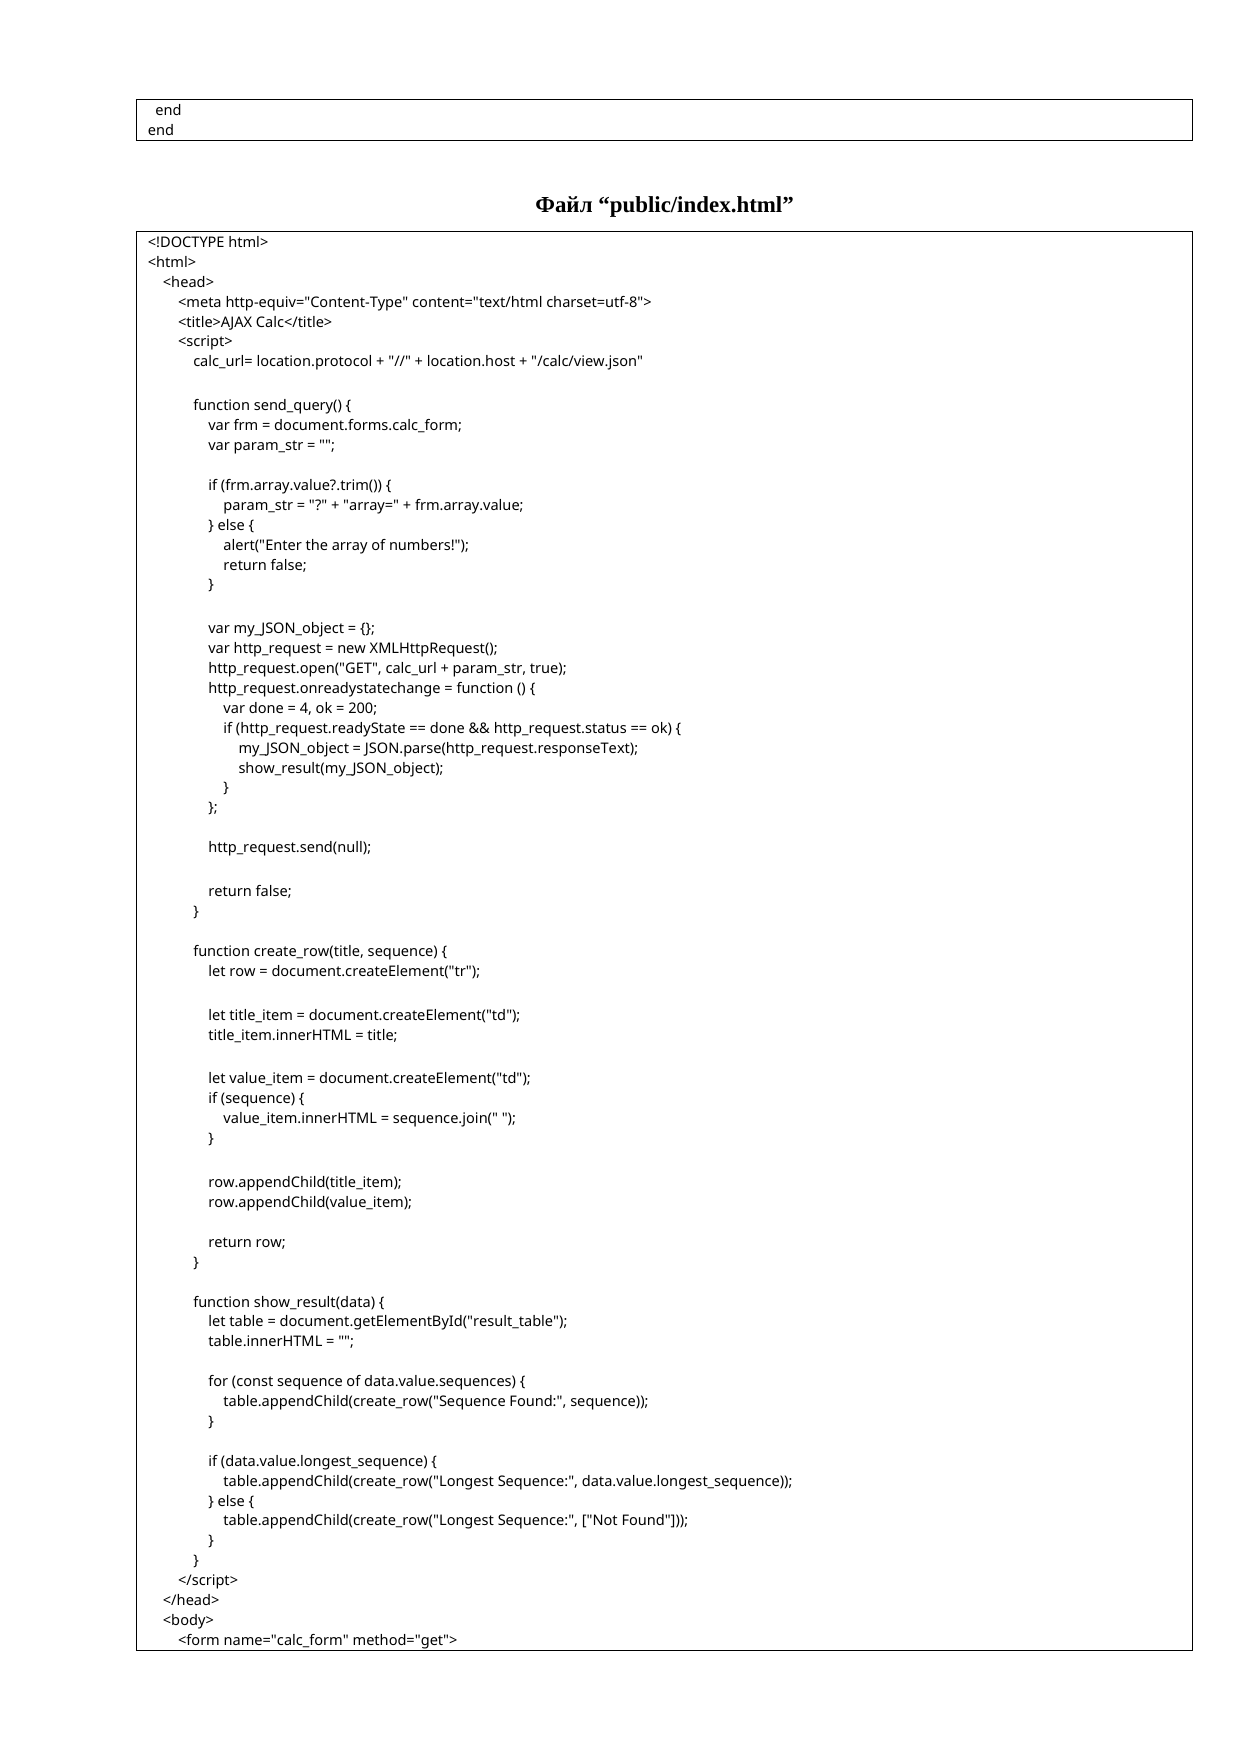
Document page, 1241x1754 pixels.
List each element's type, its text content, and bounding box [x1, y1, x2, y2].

text Файл “public/index.html” [148, 191, 1181, 218]
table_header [137, 232, 1192, 1649]
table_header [137, 100, 1192, 140]
